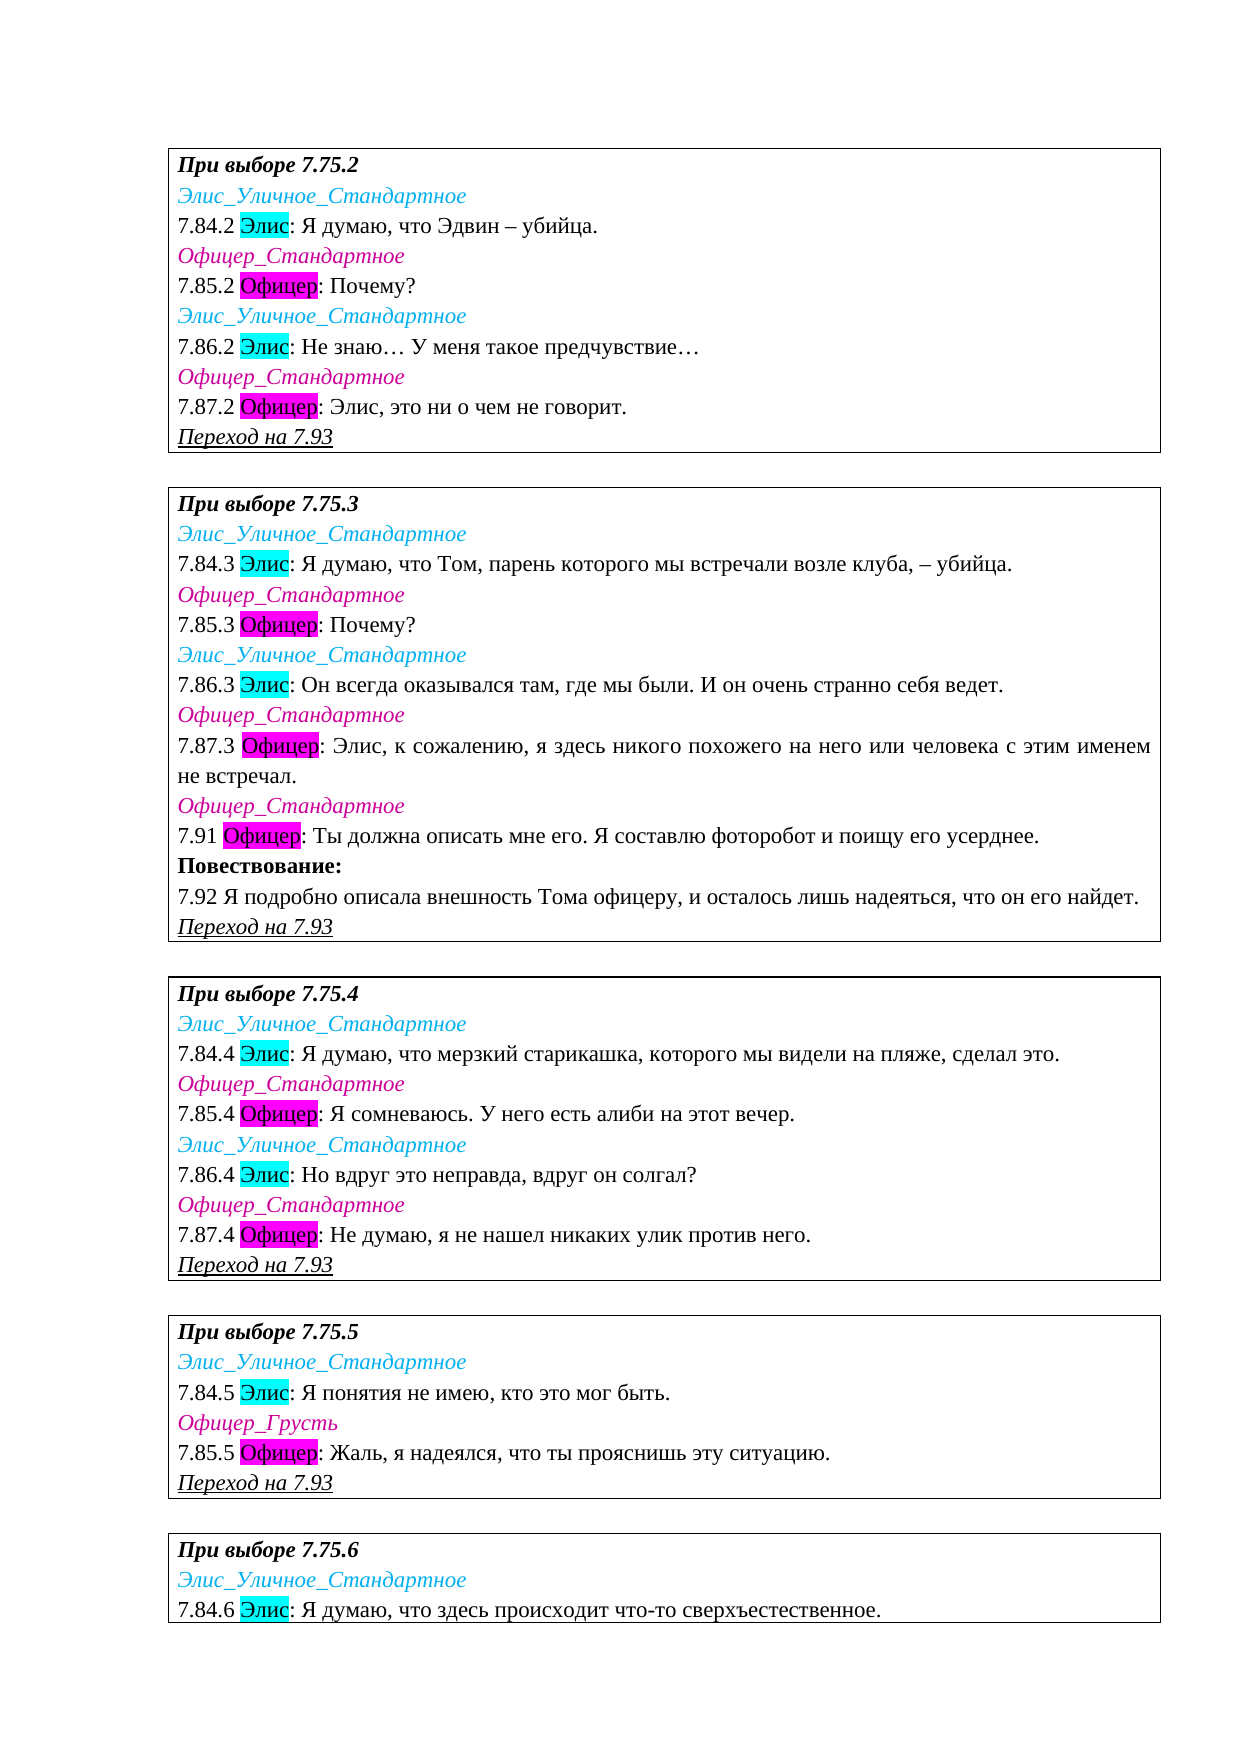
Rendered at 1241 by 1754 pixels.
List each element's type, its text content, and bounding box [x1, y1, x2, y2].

text 7.86.2 Элис: Не знаю… У меня такое предчувствие… [169, 329, 1160, 359]
text 7.85.2 Офицер: Почему? [169, 269, 1160, 299]
text 7.85.4 Офицер: Я сомневаюсь. У него есть алиби на этот вечер. [169, 1097, 1160, 1127]
text Элис_Уличное_Стандартное [169, 1127, 1160, 1157]
text Элис_Уличное_Стандартное [169, 299, 1160, 329]
text Элис_Уличное_Стандартное [169, 1563, 1160, 1592]
text Элис_Уличное_Стандартное [169, 1345, 1160, 1375]
text Офицер_Стандартное [169, 239, 1160, 268]
text 7.85.5 Офицер: Жаль, я надеялся, что ты прояснишь эту ситуацию. [169, 1436, 1160, 1465]
text Элис_Уличное_Стандартное [169, 178, 1160, 208]
text Переход на 7.93 [169, 910, 1160, 941]
text Повествование: [169, 849, 1160, 879]
text 7.84.5 Элис: Я понятия не имею, кто это мог быть. [169, 1375, 1160, 1405]
text 7.92 Я подробно описала внешность Тома офицеру, и осталось лишь надеяться, что он его найдет. [169, 879, 1160, 909]
text При выборе 7.75.4 [169, 978, 1160, 1006]
text При выборе 7.75.3 [169, 488, 1160, 516]
text Офицер_Стандартное [169, 698, 1160, 728]
text 7.84.4 Элис: Я думаю, что мерзкий старикашка, которого мы видели на пляже, сделал это. [169, 1037, 1160, 1066]
text Офицер_Стандартное [169, 1188, 1160, 1217]
text 7.84.3 Элис: Я думаю, что Том, парень которого мы встречали возле клуба, – убийца. [169, 547, 1160, 577]
text При выборе 7.75.6 [169, 1534, 1160, 1562]
text Переход на 7.93 [169, 420, 1160, 452]
text Переход на 7.93 [169, 1248, 1160, 1280]
text Офицер_Стандартное [169, 789, 1160, 818]
text Элис_Уличное_Стандартное [169, 1007, 1160, 1036]
text 7.87.2 Офицер: Элис, это ни о чем не говорит. [169, 390, 1160, 419]
text Элис_Уличное_Стандартное [169, 638, 1160, 667]
text Офицер_Стандартное [169, 1067, 1160, 1097]
text При выборе 7.75.5 [169, 1316, 1160, 1344]
text 7.84.2 Элис: Я думаю, что Эдвин – убийца. [169, 209, 1160, 238]
text Офицер_Стандартное [169, 577, 1160, 607]
text 7.86.3 Элис: Он всегда оказывался там, где мы были. И он очень странно себя ведет. [169, 668, 1160, 698]
text Офицер_Грусть [169, 1406, 1160, 1435]
text 7.87.4 Офицер: Не думаю, я не нашел никаких улик против него. [169, 1218, 1160, 1248]
text Офицер_Стандартное [169, 360, 1160, 389]
text 7.85.3 Офицер: Почему? [169, 608, 1160, 637]
text При выборе 7.75.2 [169, 149, 1160, 178]
text Элис_Уличное_Стандартное [169, 517, 1160, 547]
text 7.87.3 Офицер: Элис, к сожалению, я здесь никого похожего на него или человека с этим именем не встречал. [169, 728, 1160, 788]
text 7.86.4 Элис: Но вдруг это неправда, вдруг он солгал? [169, 1158, 1160, 1187]
text 7.91 Офицер: Ты должна описать мне его. Я составлю фоторобот и поищу его усерднее. [169, 819, 1160, 849]
text Переход на 7.93 [169, 1466, 1160, 1498]
text 7.84.6 Элис: Я думаю, что здесь происходит что-то сверхъестественное. [169, 1593, 1160, 1622]
